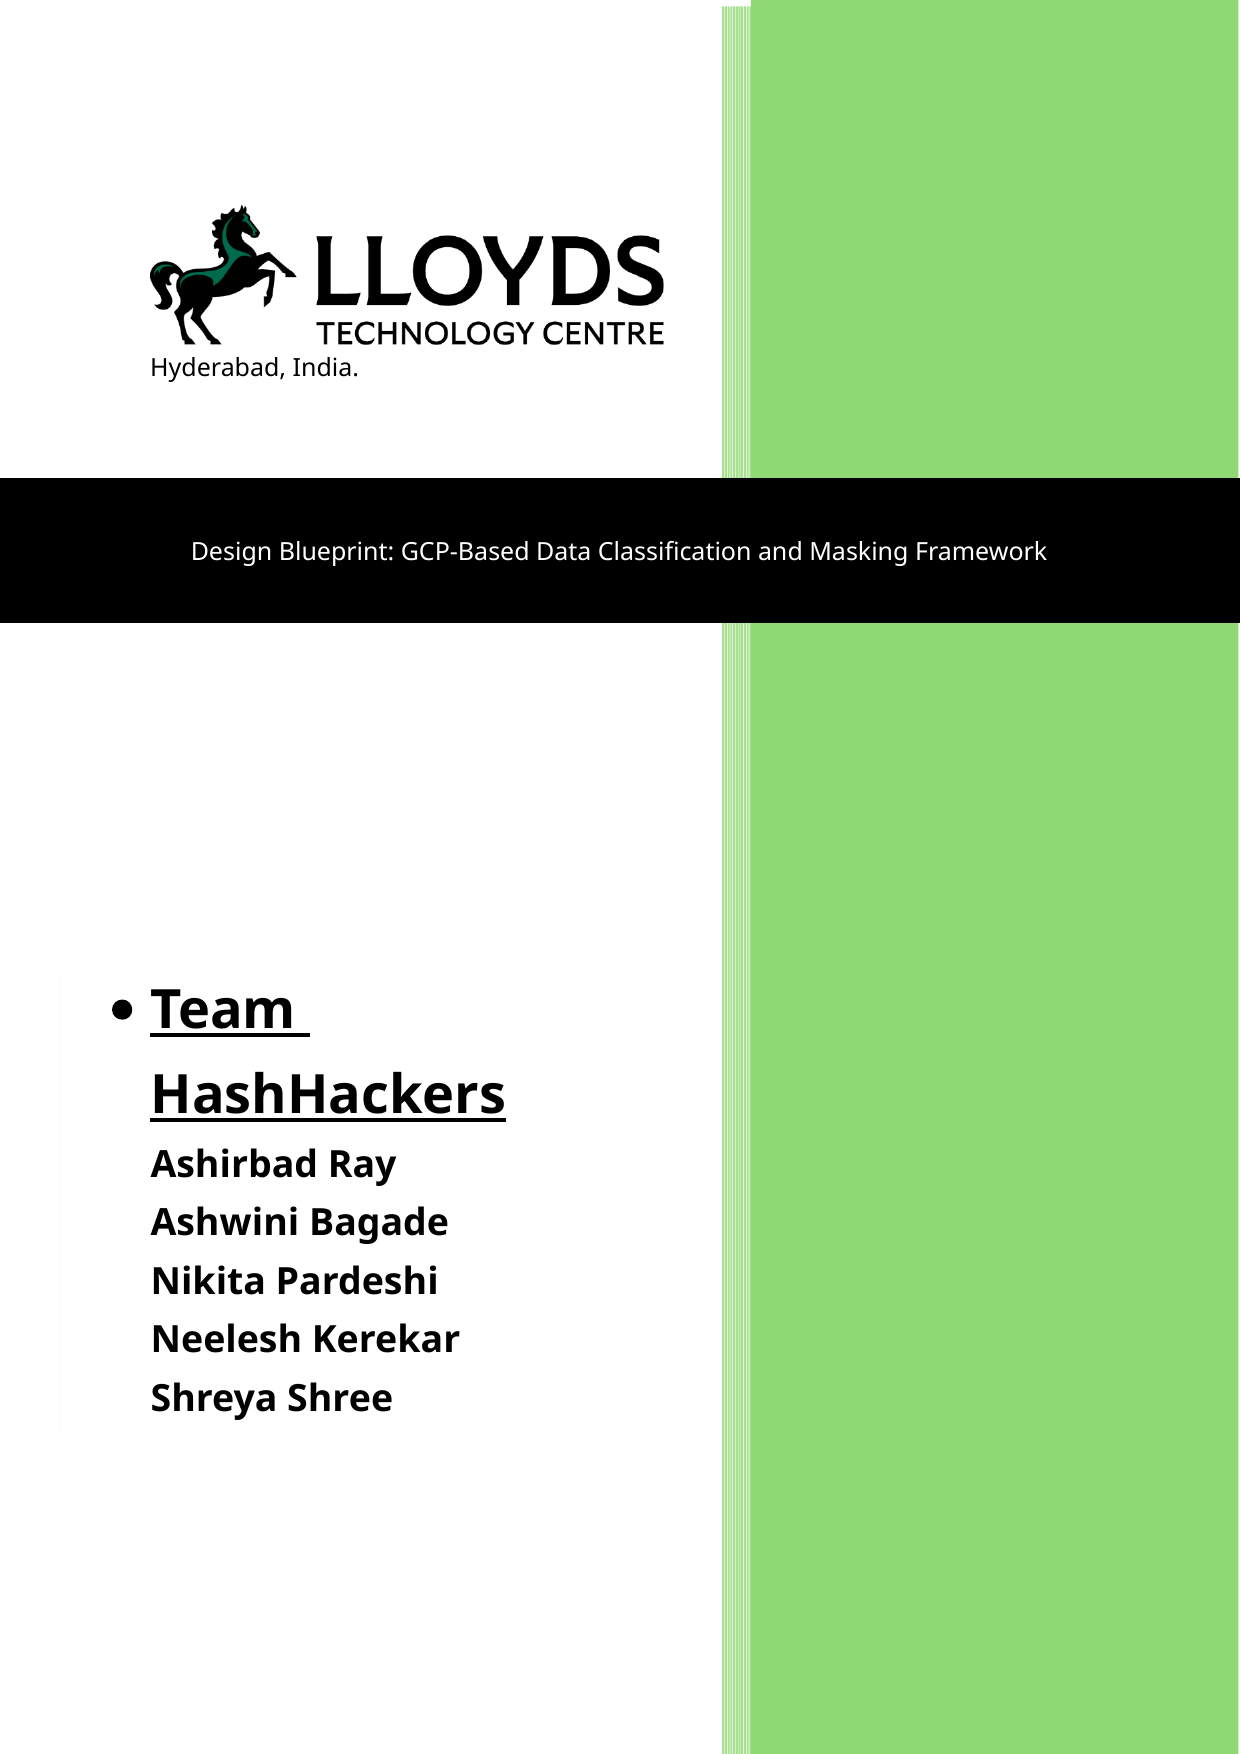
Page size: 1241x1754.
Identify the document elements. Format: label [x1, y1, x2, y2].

picture [150, 205, 664, 345]
